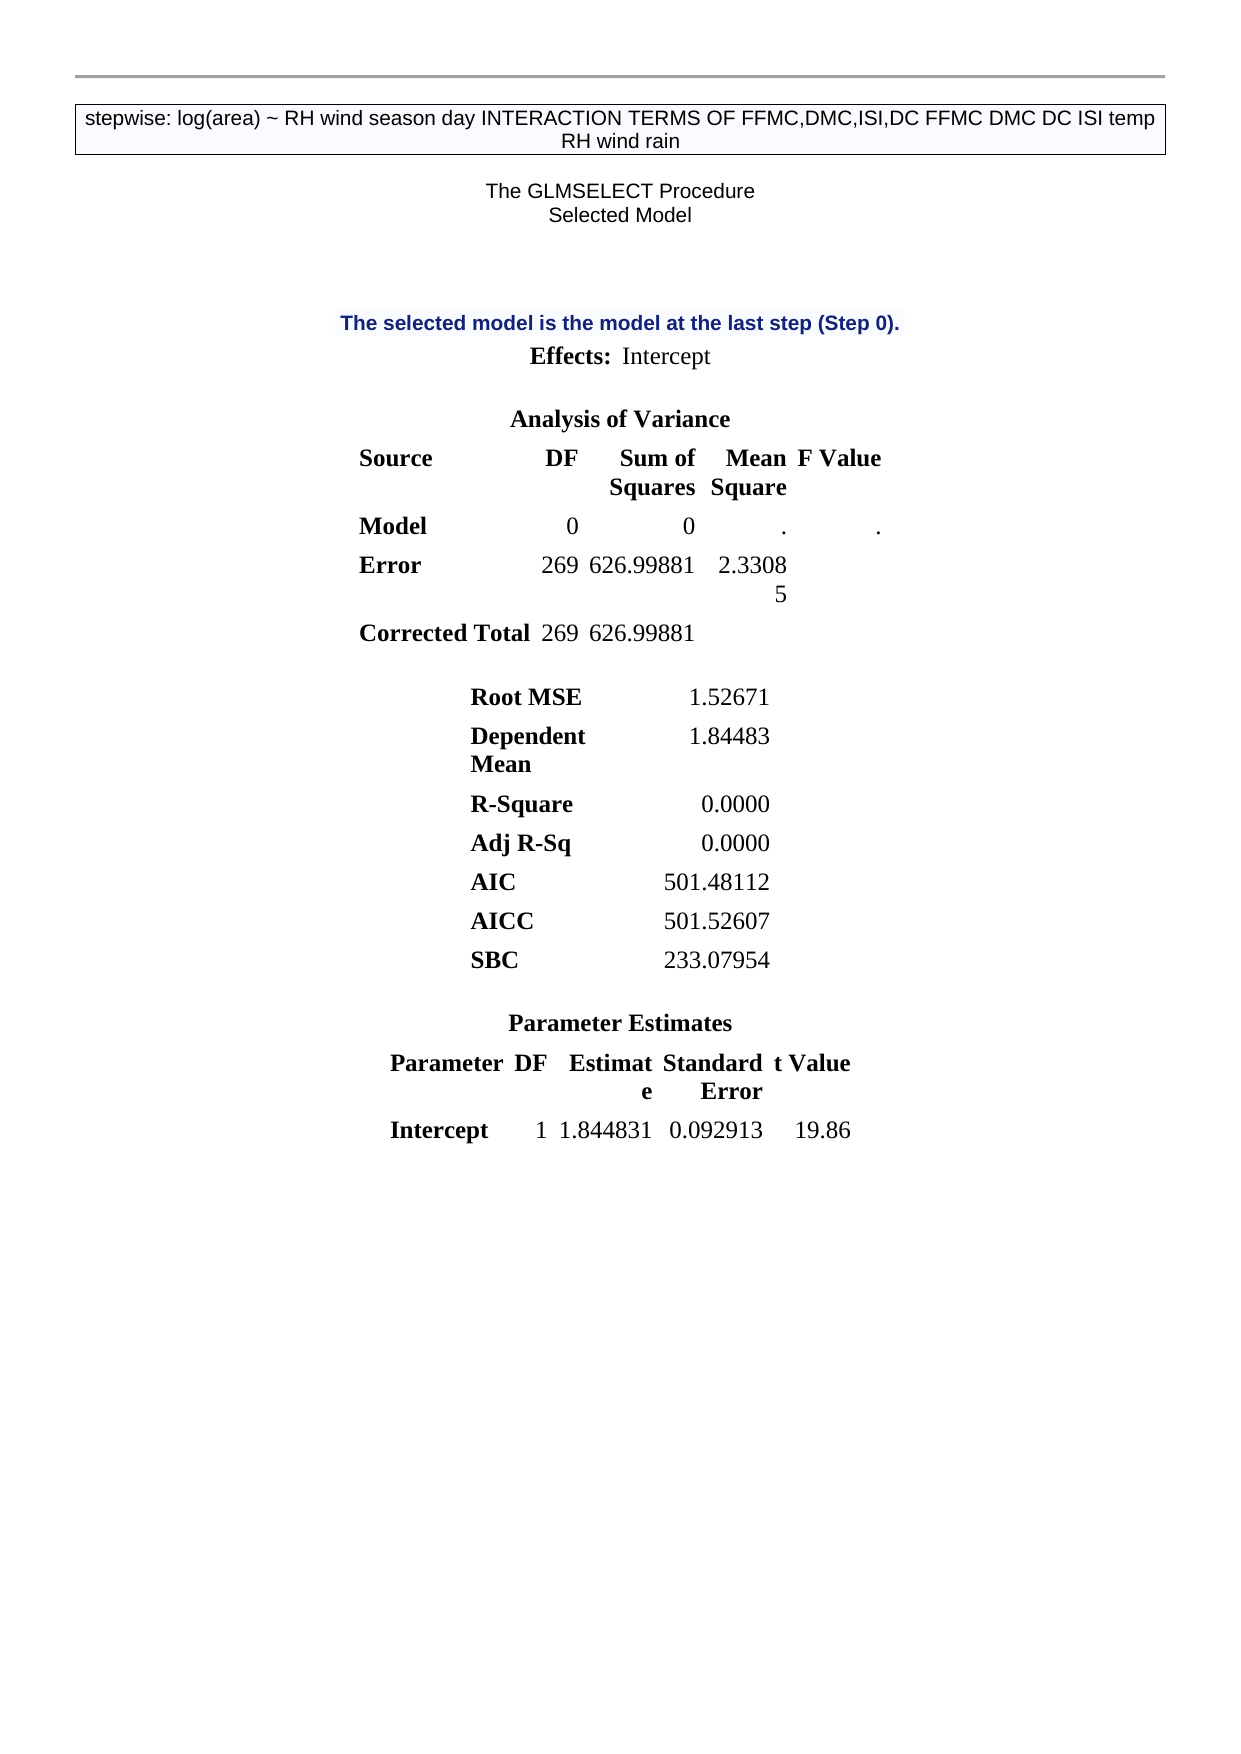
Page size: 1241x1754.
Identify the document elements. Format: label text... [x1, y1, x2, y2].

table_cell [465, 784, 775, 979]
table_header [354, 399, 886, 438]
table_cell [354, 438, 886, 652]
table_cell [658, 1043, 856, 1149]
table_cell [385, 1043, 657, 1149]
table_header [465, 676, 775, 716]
text The GLMSELECT Procedure [75, 179, 1165, 203]
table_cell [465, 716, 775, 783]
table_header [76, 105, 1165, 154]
text Selected Model [75, 203, 1165, 227]
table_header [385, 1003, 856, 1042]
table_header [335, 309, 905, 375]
